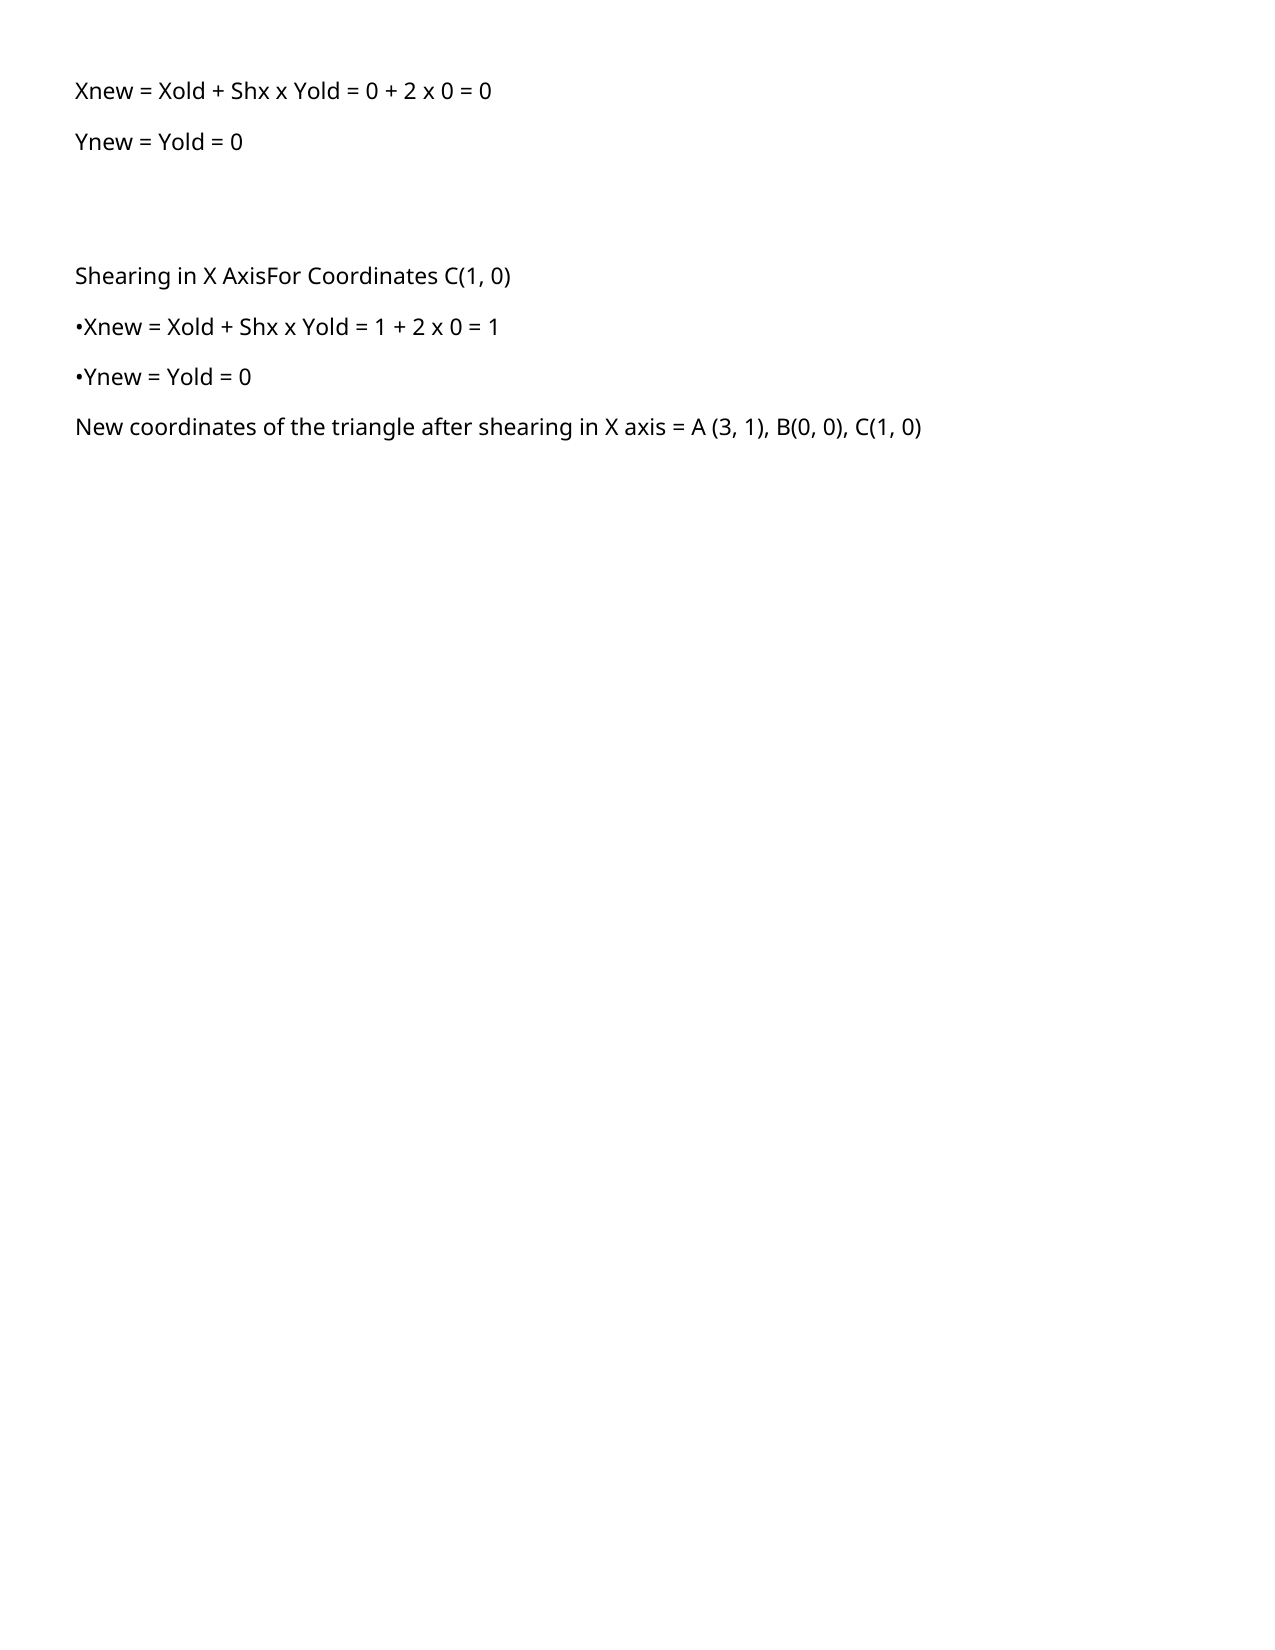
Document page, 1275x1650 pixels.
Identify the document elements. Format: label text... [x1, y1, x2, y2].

text •Xnew = Xold + Shx x Yold = 1 + 2 x 0 = 1 [75, 310, 1200, 342]
text •Ynew = Yold = 0 [75, 361, 1200, 392]
text New coordinates of the triangle after shearing in X axis = A (3, 1), B(0, 0), C(1, 0) [75, 411, 1200, 442]
text Xnew = Xold + Shx x Yold = 0 + 2 x 0 = 0 [75, 75, 1200, 106]
text Shearing in X AxisFor Coordinates C(1, 0) [75, 260, 1200, 291]
text Ynew = Yold = 0 [75, 125, 1200, 190]
